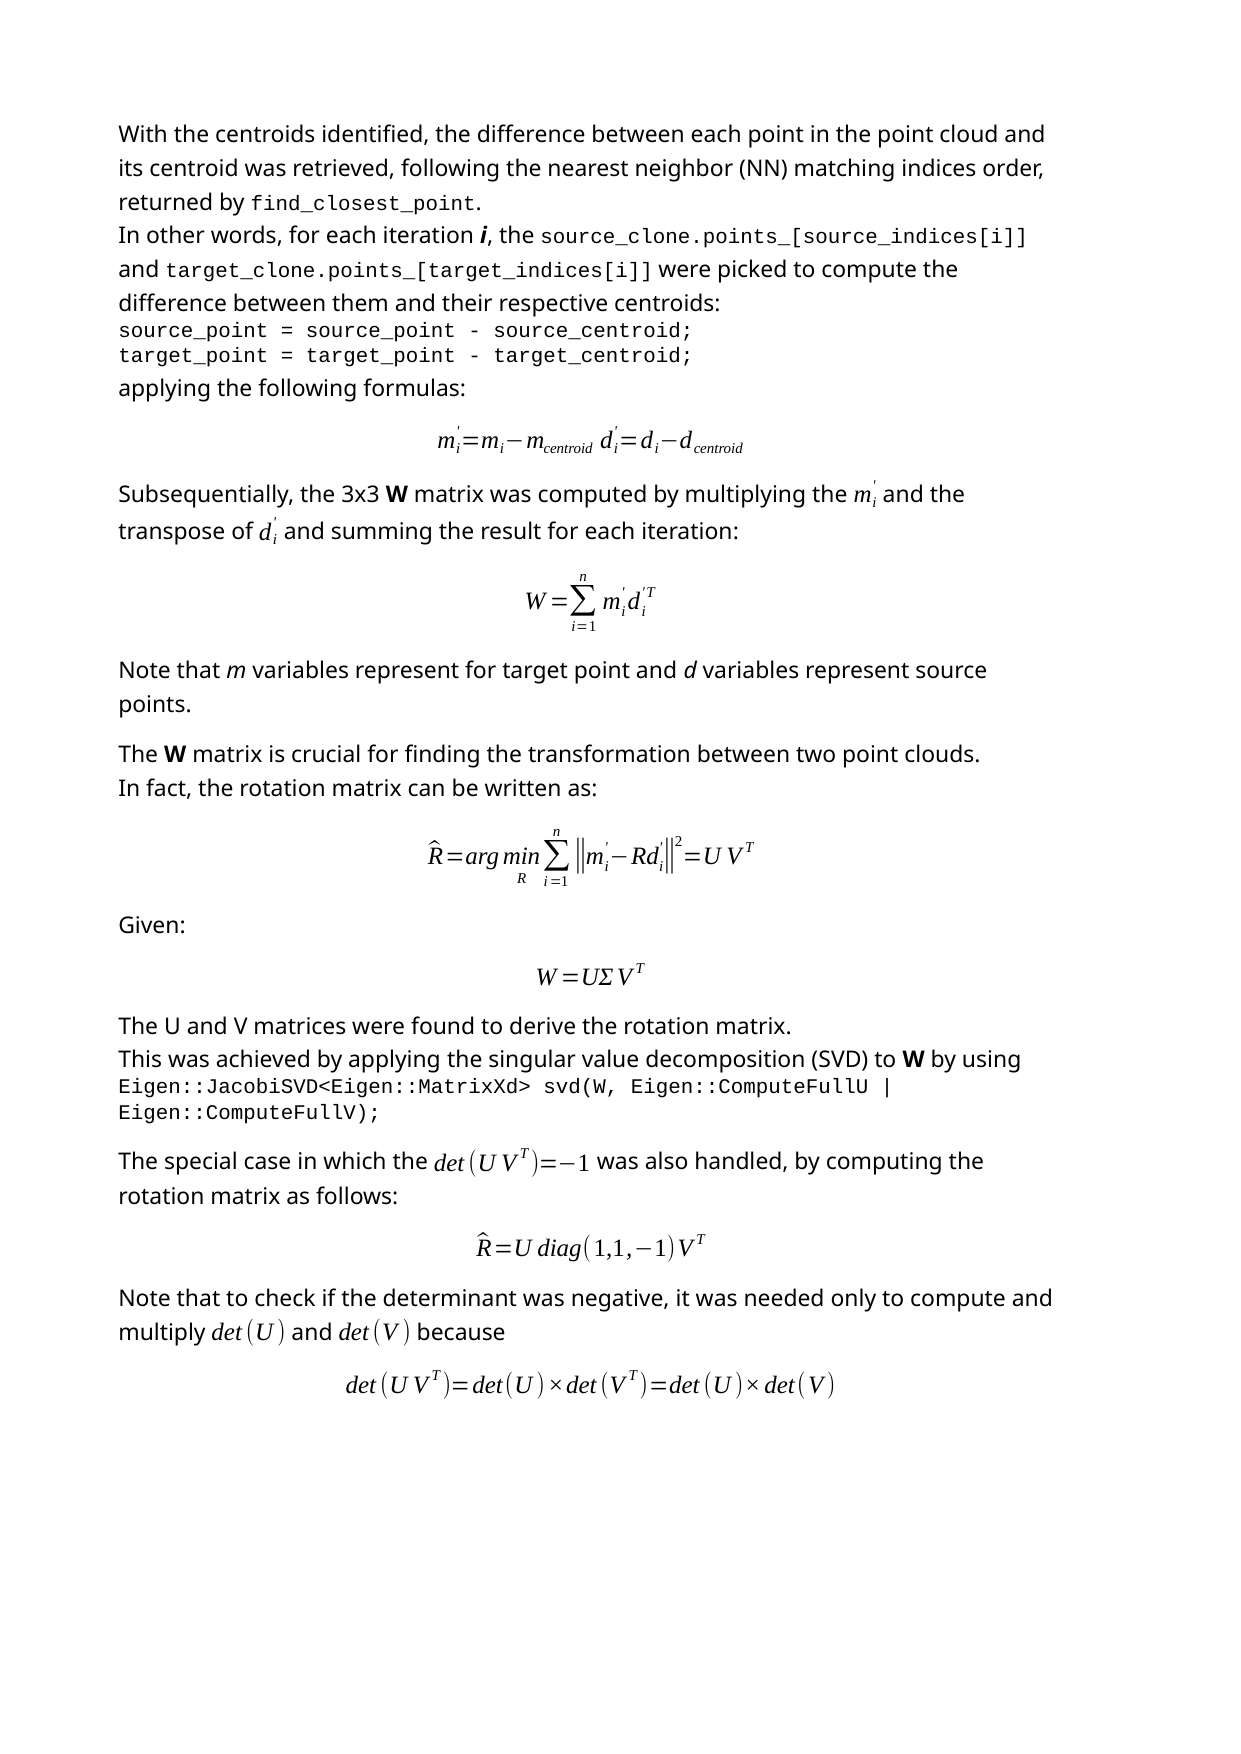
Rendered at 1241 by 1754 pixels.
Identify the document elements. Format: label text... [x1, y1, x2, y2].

text With the centroids identified, the difference between each point in the point cloud and its centroid was retrieved, following the nearest neighbor (NN) matching indices order, returned by find_closest_point. In other words, for each iteration i, the source_clone.points_[source_indices[i]] and target_clone.points_[target_indices[i]] were picked to compute the difference between them and their respective centroids: source_point = source_point - source_centroid; target_point = target_point - target_centroid; applying the following formulas: [118, 118, 1063, 403]
text The W matrix is crucial for finding the transformation between two point clouds. In fact, the rotation matrix can be written as: [118, 738, 1063, 803]
text The special case in which the was also handled, by computing the rotation matrix as follows: [118, 1144, 1063, 1211]
text Subsequentially, the 3x3 W matrix was computed by multiplying the and the transpose of and summing the result for each iteration: [118, 476, 1063, 548]
text Note that m variables represent for target point and d variables represent source points. [118, 654, 1063, 719]
text Given: [118, 909, 1063, 940]
text Note that to check if the determinant was negative, it was needed only to compute and multiply and because [118, 1282, 1063, 1347]
text The U and V matrices were found to derive the rotation matrix. This was achieved by applying the singular value decomposition (SVD) to W by using Eigen::JacobiSVD<Eigen::MatrixXd> svd(W, Eigen::ComputeFullU | Eigen::ComputeFullV); [118, 1010, 1063, 1126]
